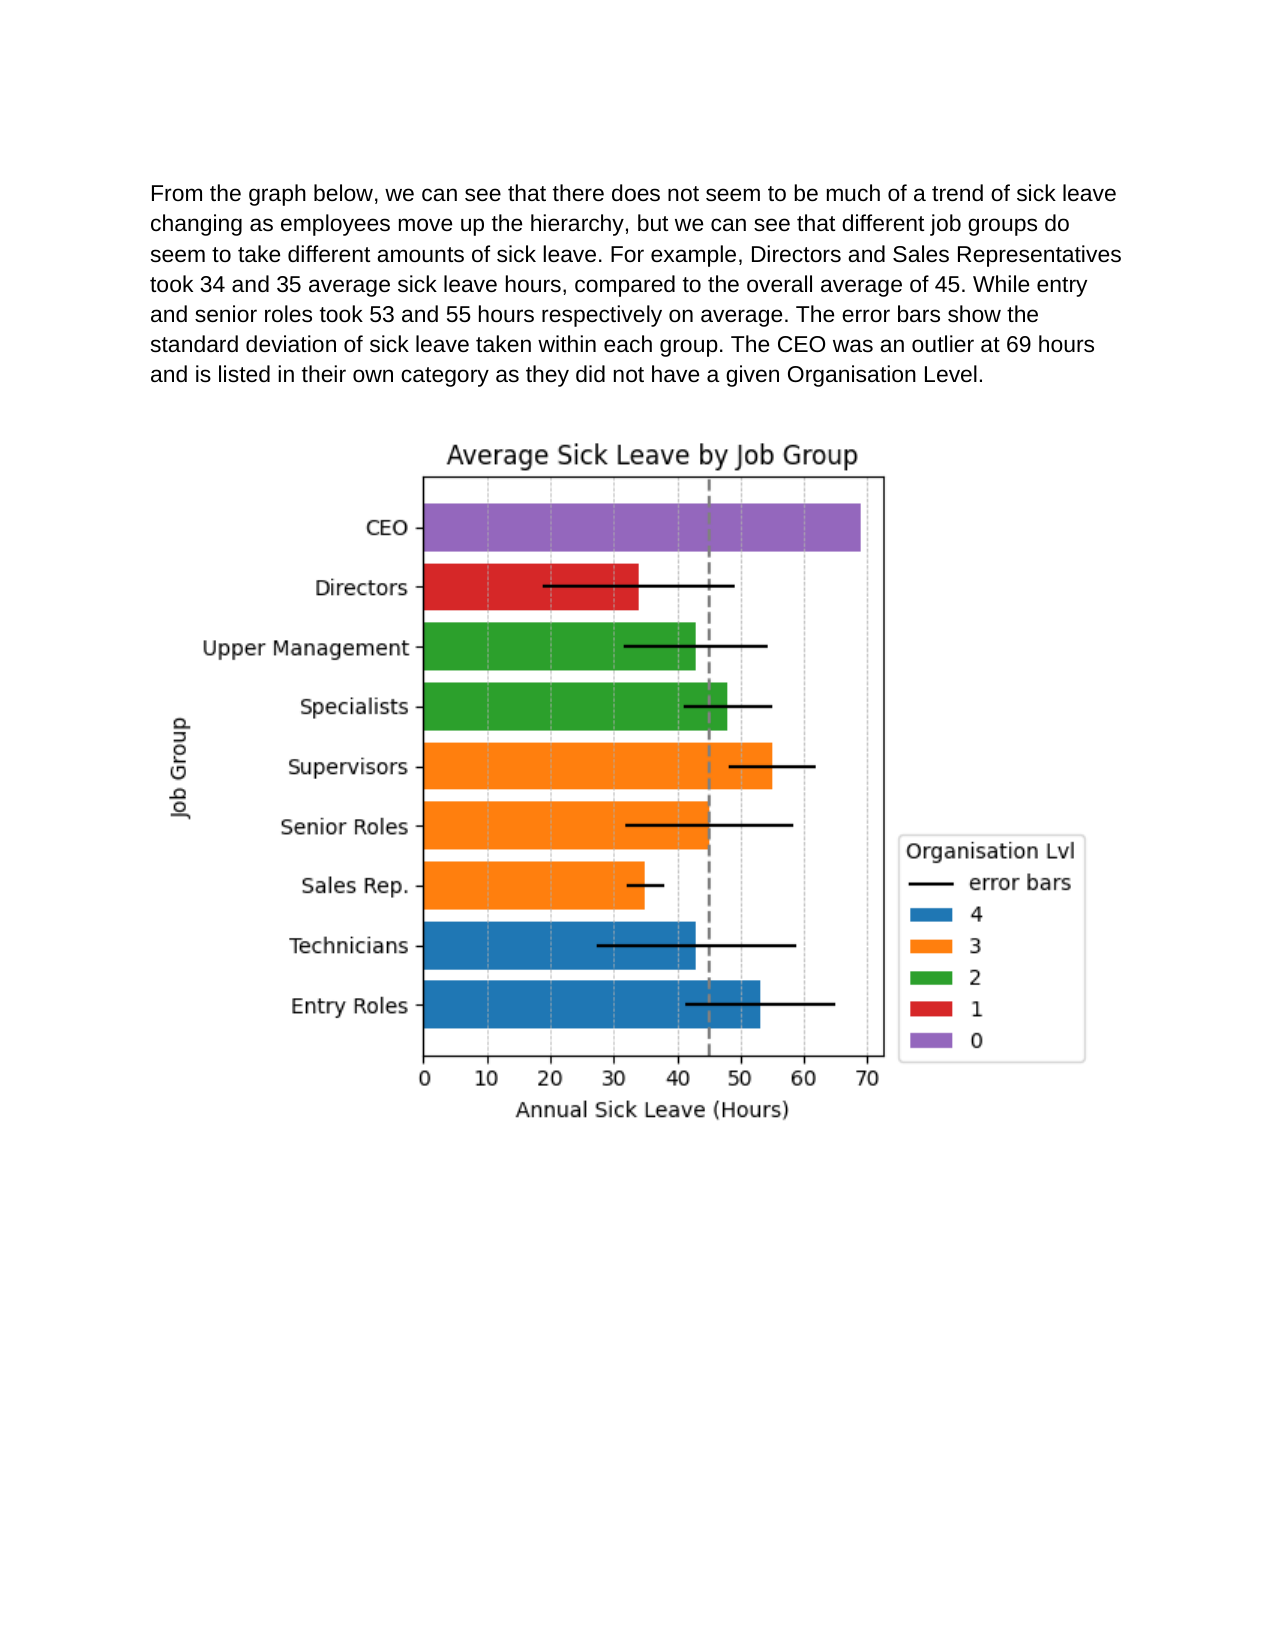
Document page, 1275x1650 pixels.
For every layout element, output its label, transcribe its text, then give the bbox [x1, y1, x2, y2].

text From the graph below, we can see that there does not seem to be much of a trend of sick leave changing as employees move up the hierarchy, but we can see that different job groups do seem to take different amounts of sick leave. For example, Directors and Sales Representatives took 34 and 35 average sick leave hours, compared to the overall average of 45. While entry and senior roles took 53 and 55 hours respectively on average. The error bars show the standard deviation of sick leave taken within each group. The CEO was an outlier at 69 hours and is listed in their own category as they did not have a given Organisation Level. [150, 180, 1125, 388]
picture [150, 421, 1110, 1143]
